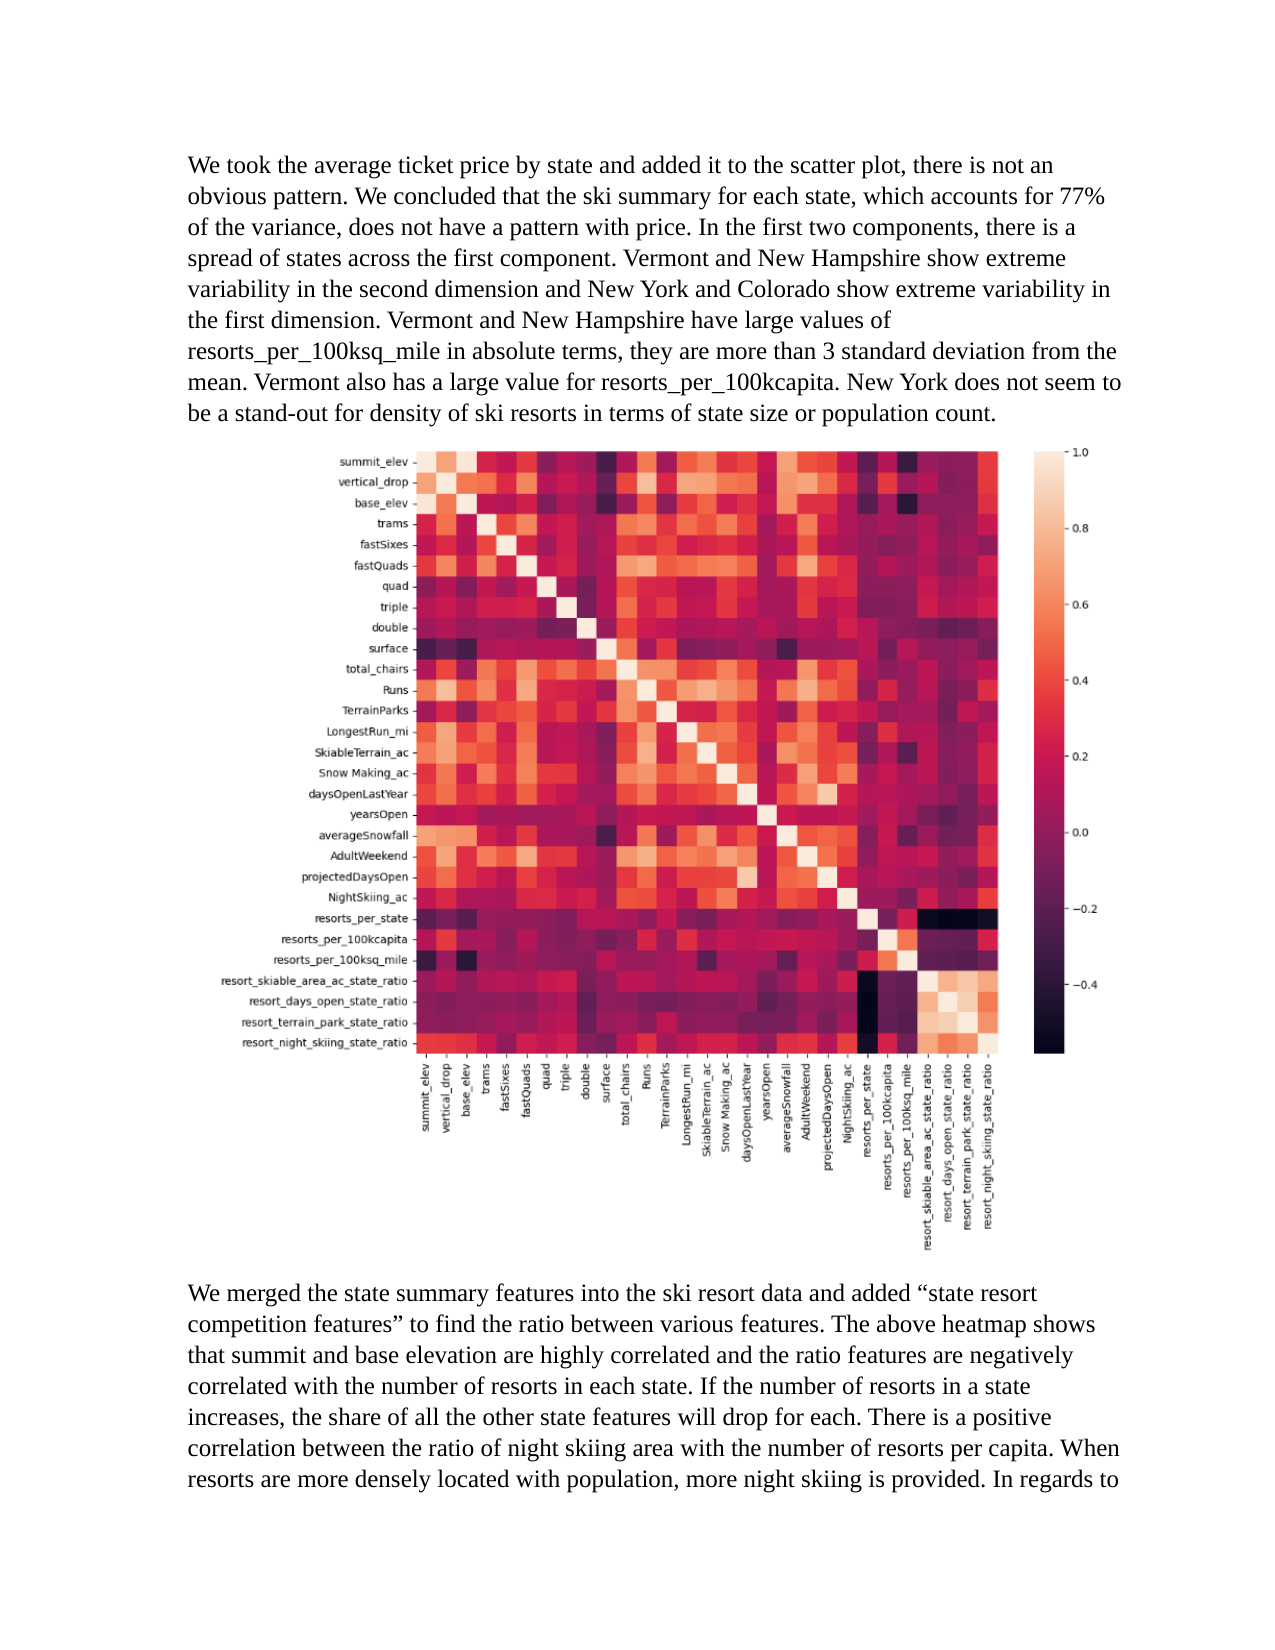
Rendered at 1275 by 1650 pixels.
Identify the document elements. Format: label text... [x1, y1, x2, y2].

picture [204, 446, 1109, 1259]
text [187, 1278, 1125, 1493]
text We took the average ticket price by state and added it to the scatter plot, there is not an obvious pattern. We concluded that the ski summary for each state, which accounts for 77% of the variance, does not have a pattern with price. In the first two components, there is a spread of states across the first component. Vermont and New Hampshire show extreme variability in the second dimension and New York and Colorado show extreme variability in the first dimension. Vermont and New Hampshire have large values of resorts_per_100ksq_mile in absolute terms, they are more than 3 standard deviation from the mean. Vermont also has a large value for resorts_per_100kcapita. New York does not seem to be a stand-out for density of ski resorts in terms of state size or population count. [187, 150, 1125, 427]
